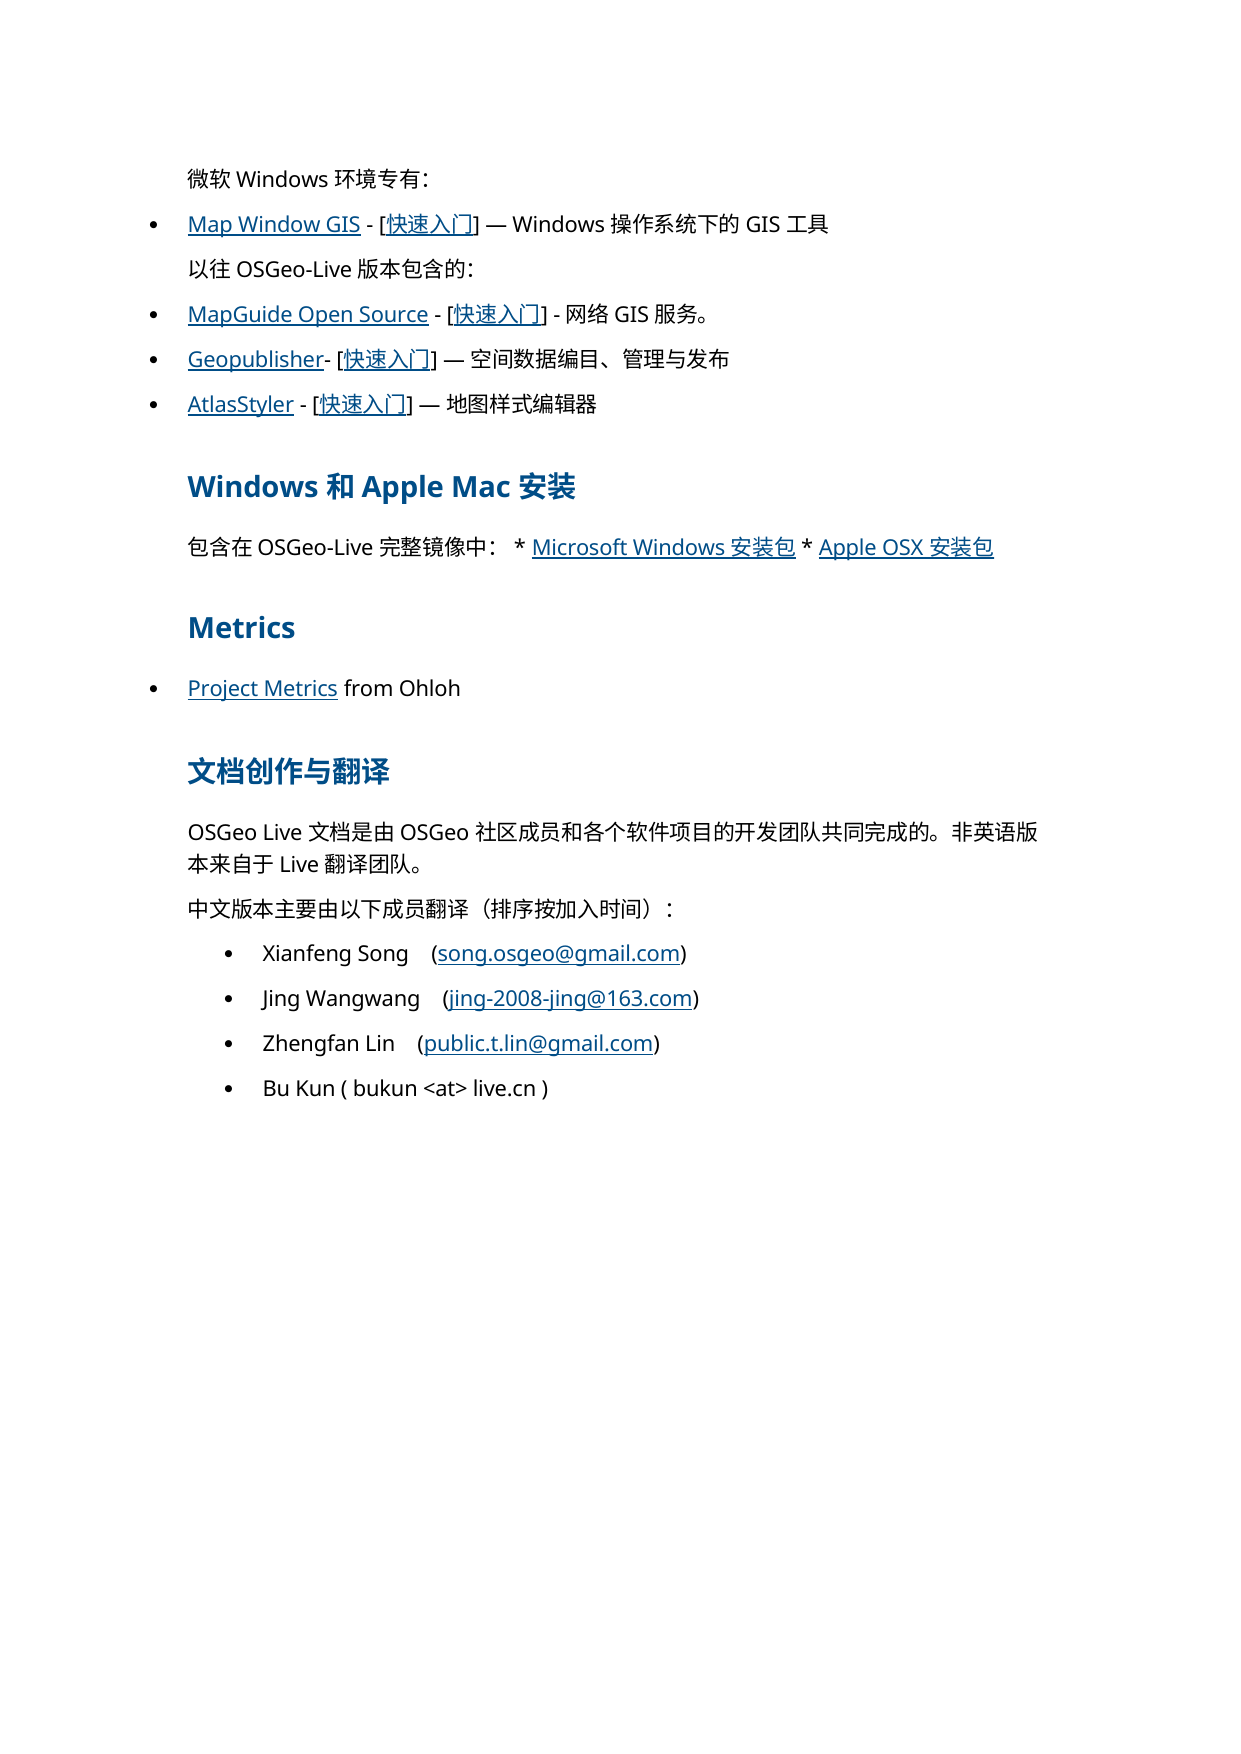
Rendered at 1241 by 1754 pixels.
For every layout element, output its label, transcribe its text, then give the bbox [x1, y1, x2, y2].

list Geopublisher- [快速入门] — 空间数据编目、管理与发布 [150, 342, 1053, 374]
text 以往 OSGeo-Live 版本包含的： [187, 252, 1053, 284]
list Jing Wangwang (jing-2008-jing@163.com) [225, 982, 1053, 1014]
list Zhengfan Lin (public.t.lin@gmail.com) [225, 1027, 1053, 1059]
text 中文版本主要由以下成员翻译（排序按加入时间）： [187, 892, 1053, 924]
text 文档创作与翻译 [187, 737, 1053, 802]
list Map Window GIS - [快速入门] — Windows 操作系统下的 GIS 工具 [150, 207, 1053, 239]
text OSGeo Live 文档是由 OSGeo 社区成员和各个软件项目的开发团队共同完成的。非英语版本来自于 Live 翻译团队。 [187, 814, 1053, 879]
list Xianfeng Song (song.osgeo@gmail.com) [225, 937, 1053, 969]
text 微软 Windows 环境专有： [187, 162, 1053, 194]
list Bu Kun ( bukun <at> live.cn ) [225, 1072, 1053, 1104]
list Project Metrics from Ohloh [150, 672, 1053, 704]
list MapGuide Open Source - [快速入门] - 网络 GIS 服务。 [150, 297, 1053, 329]
text Metrics [187, 594, 1053, 659]
text Windows 和 Apple Mac 安装 [187, 452, 1053, 517]
list AtlasStyler - [快速入门] — 地图样式编辑器 [150, 387, 1053, 419]
text 包含在OSGeo-Live 完整镜像中： * Microsoft Windows 安装包 * Apple OSX 安装包 [187, 529, 1053, 562]
